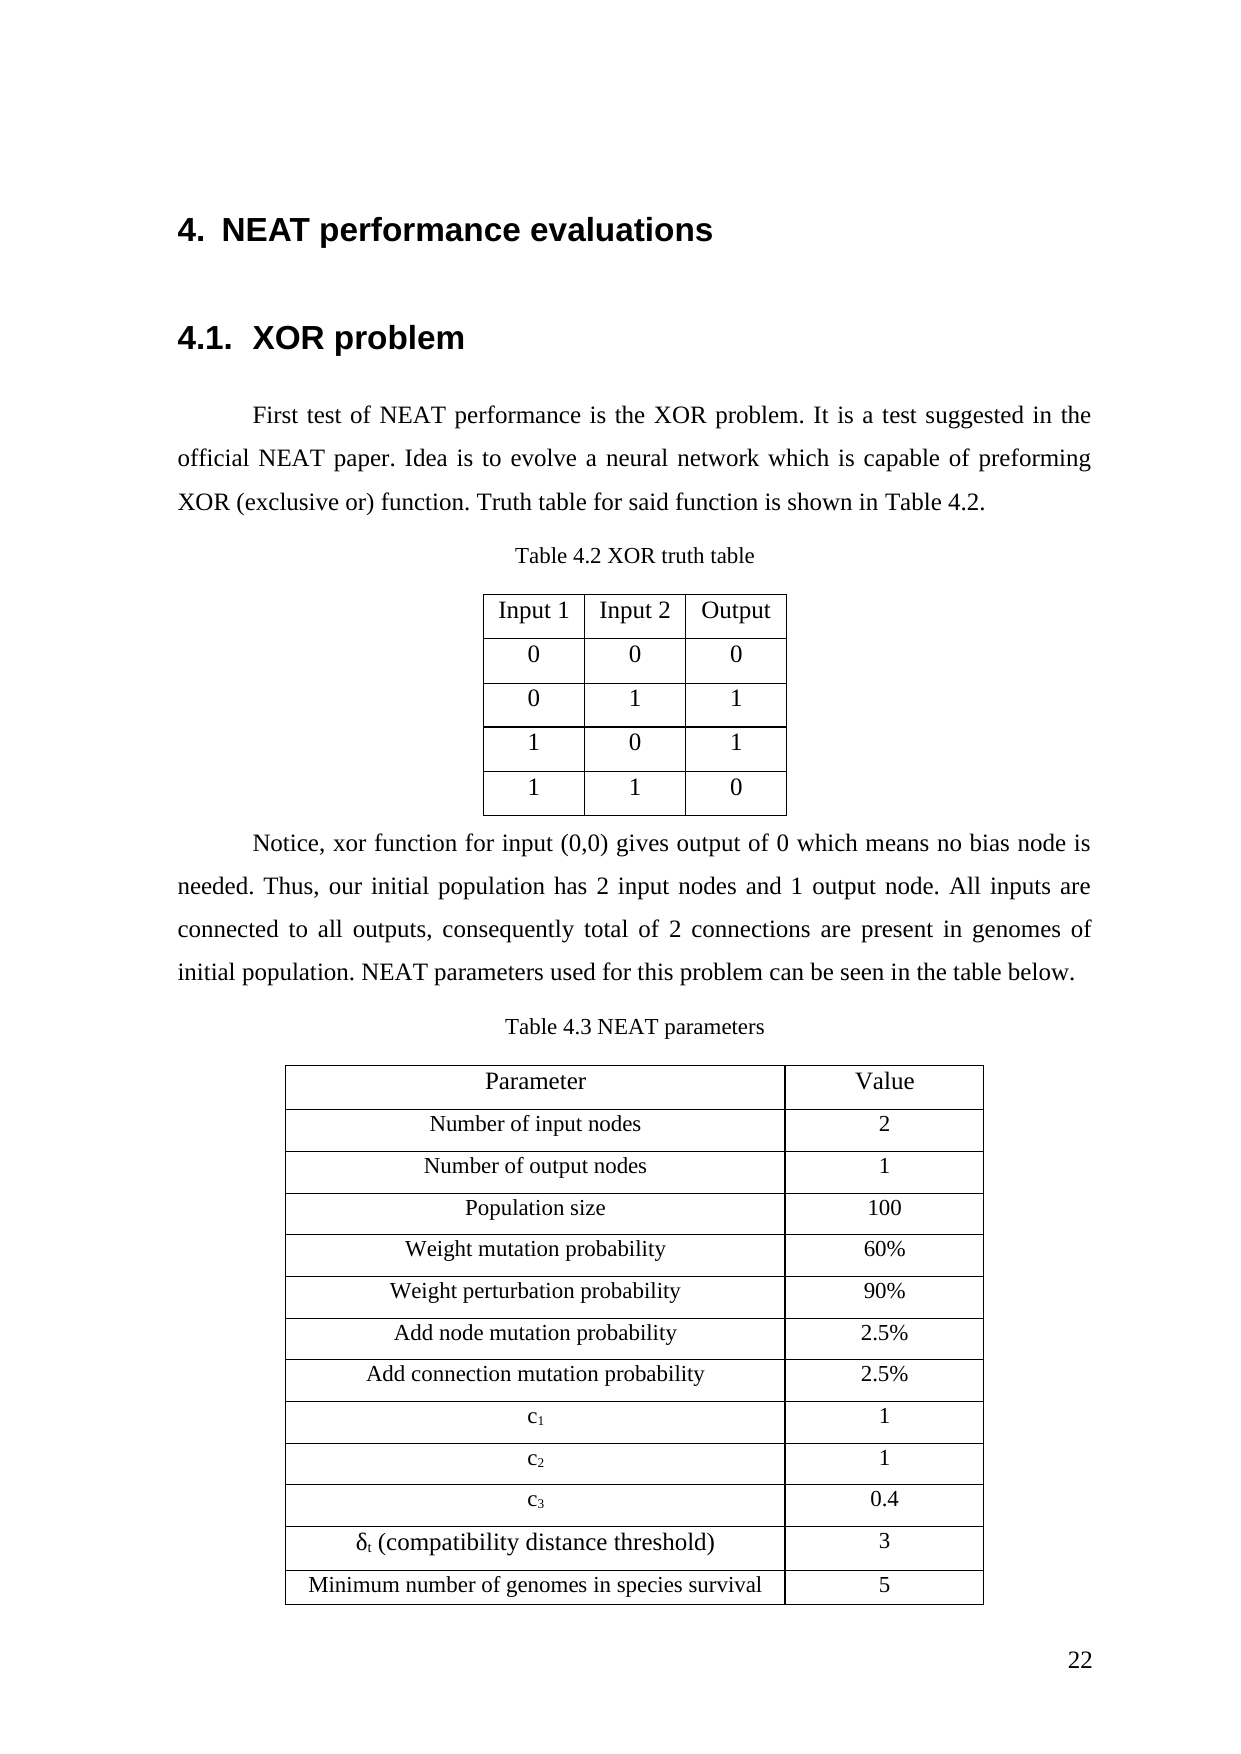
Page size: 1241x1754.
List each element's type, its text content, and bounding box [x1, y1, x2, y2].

table_header Input 2 [585, 595, 685, 638]
table_cell Number of input nodes [286, 1110, 784, 1151]
table_header Output [686, 595, 786, 638]
table_cell 1 [585, 684, 685, 726]
table_cell Weight mutation probability [286, 1235, 784, 1276]
table_cell 60% [786, 1235, 983, 1276]
table_cell 100 [786, 1194, 983, 1234]
table_cell 1 [484, 728, 584, 771]
table_cell 0 [686, 639, 786, 682]
table_cell Number of output nodes [286, 1152, 784, 1192]
subtitle NEAT performance evaluations [177, 210, 1092, 249]
table_header Value [786, 1066, 983, 1109]
table_cell 90% [786, 1277, 983, 1317]
table_cell Add node mutation probability [286, 1319, 784, 1359]
table_cell 2.5% [786, 1319, 983, 1359]
table_header Input 1 [484, 595, 584, 638]
table_cell 1 [686, 684, 786, 726]
table_cell 0 [585, 639, 685, 682]
table_cell 3 [786, 1527, 983, 1570]
table_cell 2 [786, 1110, 983, 1151]
table_header Parameter [286, 1066, 784, 1109]
table_cell 0 [484, 684, 584, 726]
table_cell 0 [484, 639, 584, 682]
table_cell 0.4 [786, 1485, 983, 1526]
table_cell 0 [686, 772, 786, 814]
table_cell c3 [286, 1485, 784, 1526]
table_cell Weight perturbation probability [286, 1277, 784, 1317]
subtitle XOR problem [177, 318, 1092, 356]
table_cell Add connection mutation probability [286, 1360, 784, 1401]
table_cell c2 [286, 1444, 784, 1484]
table_cell 1 [686, 728, 786, 771]
table_cell 1 [786, 1444, 983, 1484]
table_cell 1 [786, 1402, 983, 1442]
table_cell 1 [786, 1152, 983, 1192]
table_cell δt (compatibility distance threshold) [286, 1527, 784, 1570]
table_cell 1 [585, 772, 685, 814]
table_cell 0 [585, 728, 685, 771]
table_cell 1 [484, 772, 584, 814]
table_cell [286, 1571, 784, 1604]
table_cell c1 [286, 1402, 784, 1442]
table_cell 5 [786, 1571, 983, 1604]
table_cell Population size [286, 1194, 784, 1234]
table_cell 2.5% [786, 1360, 983, 1401]
text Notice, xor function for input (0,0) gives output of 0 which means no bias node is needed. Thus, our initial population has 2 input nodes and 1 output node. All inputs are connected to all outputs, consequently total of 2 connections are present in genomes of initial population. NEAT parameters used for this problem can be seen in the table below. [177, 828, 1092, 986]
